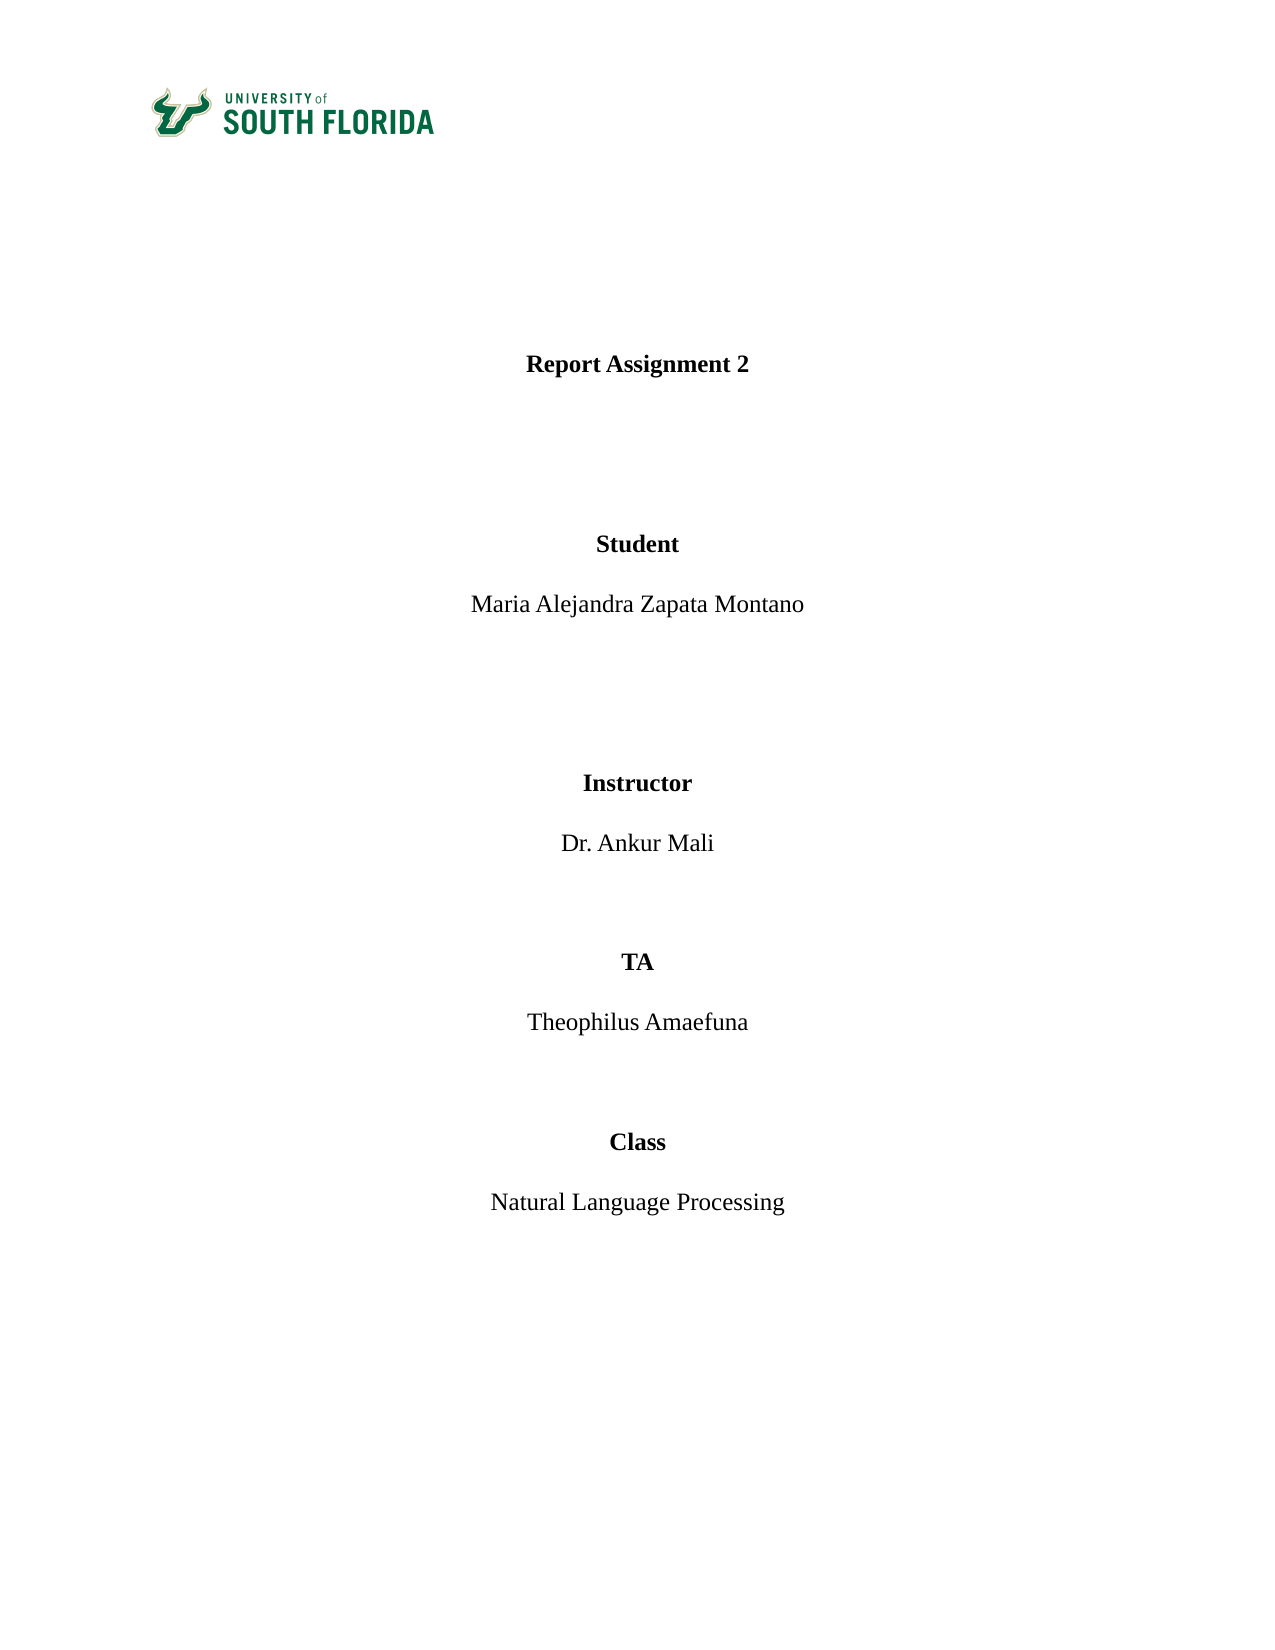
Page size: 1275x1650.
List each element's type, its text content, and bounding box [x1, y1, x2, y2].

text Class [150, 1127, 1125, 1156]
text Student [150, 529, 1125, 558]
text Maria Alejandra Zapata Montano [150, 589, 1125, 617]
text Natural Language Processing [150, 1187, 1125, 1215]
text Instructor [150, 768, 1125, 797]
text Report Assignment 2 [150, 349, 1125, 378]
text TA [150, 947, 1125, 976]
text Theophilus Amaefuna [150, 1007, 1125, 1036]
picture [150, 75, 436, 171]
text Dr. Ankur Mali [150, 828, 1125, 857]
